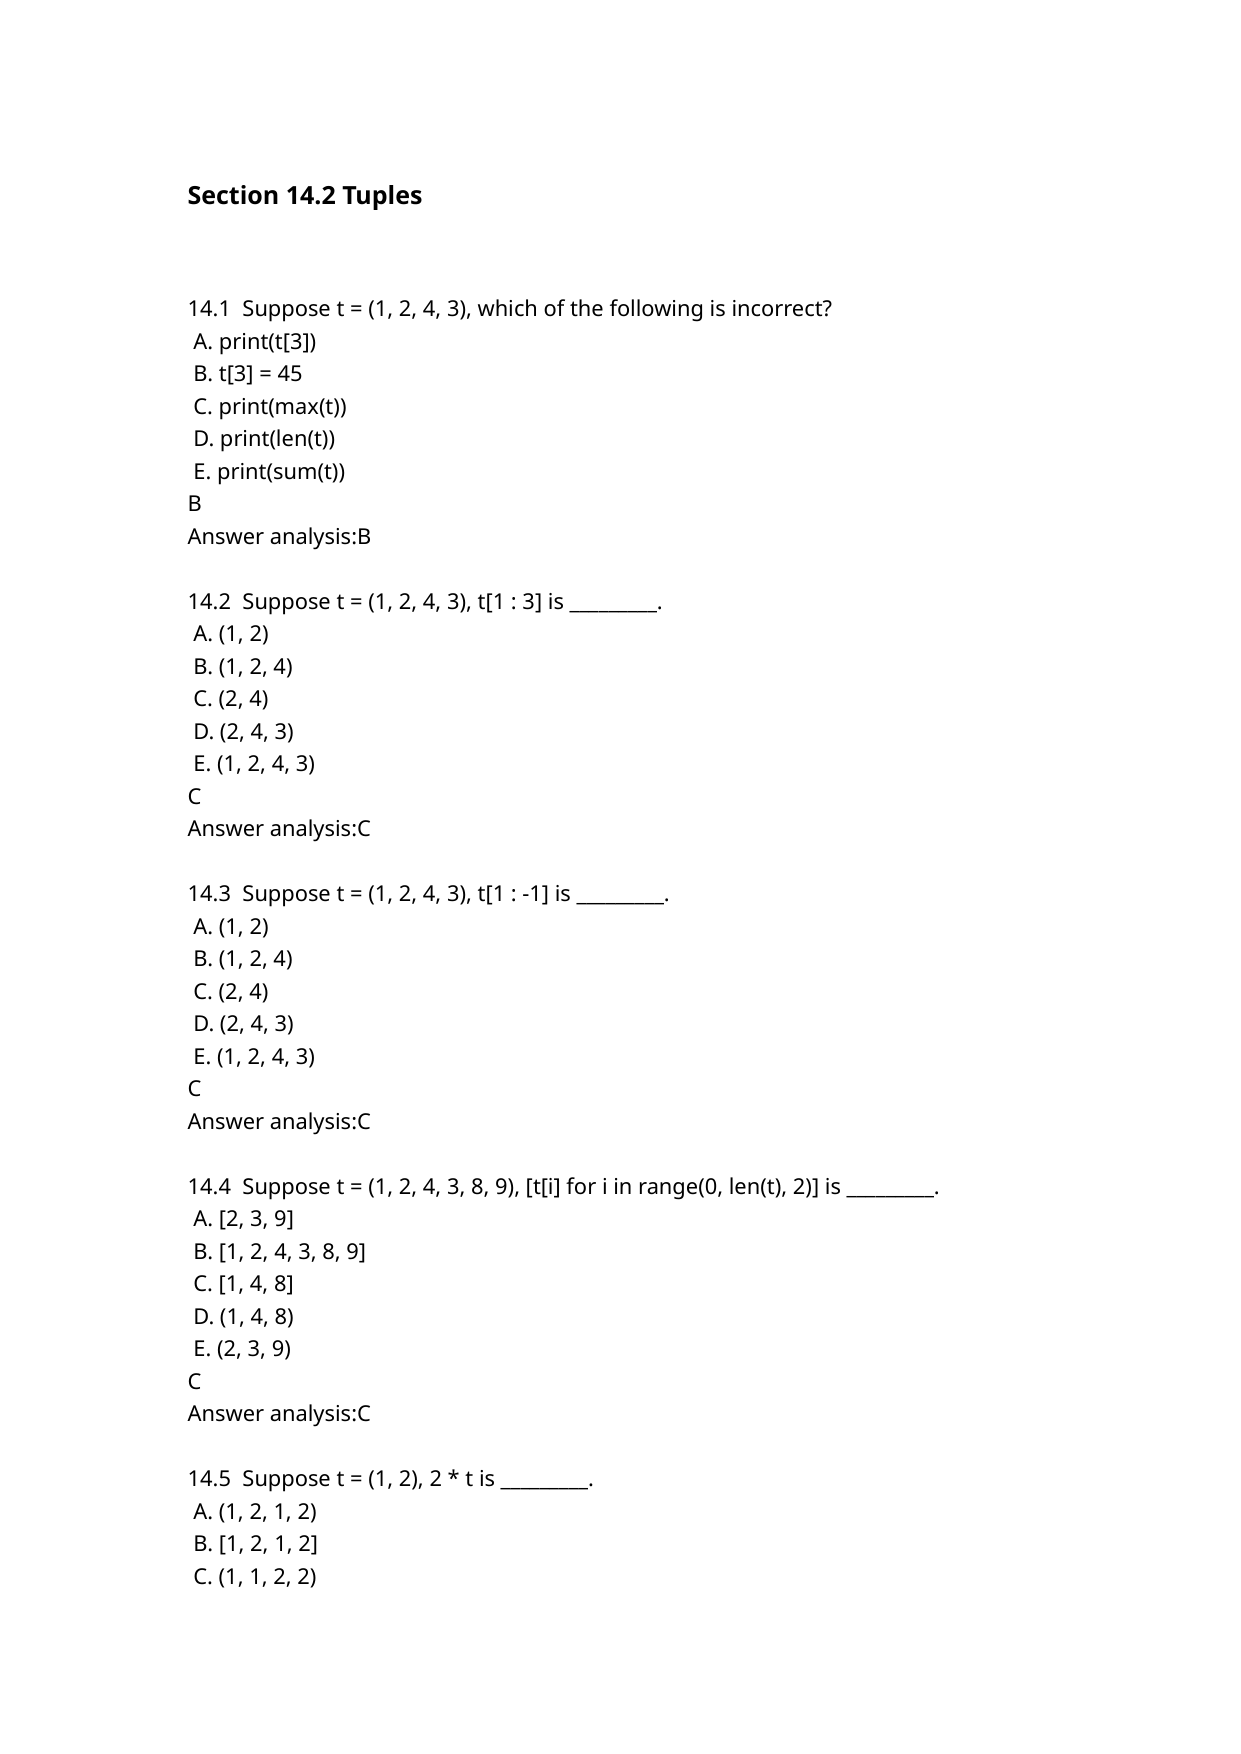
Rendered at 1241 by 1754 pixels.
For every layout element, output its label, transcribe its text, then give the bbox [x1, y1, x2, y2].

text A. [2, 3, 9] [187, 1202, 1053, 1234]
text C. (2, 4) [187, 682, 1053, 714]
text A. (1, 2, 1, 2) [187, 1494, 1053, 1527]
text Section 14.2 Tuples [187, 162, 1053, 227]
text A. print(t[3]) [187, 324, 1053, 357]
text Answer analysis:C [187, 1104, 1053, 1137]
text B. (1, 2, 4) [187, 942, 1053, 974]
text B. [1, 2, 1, 2] [187, 1527, 1053, 1559]
text 14.4 Suppose t = (1, 2, 4, 3, 8, 9), [t[i] for i in range(0, len(t), 2)] is _________. [187, 1169, 1053, 1202]
text B. t[3] = 45 [187, 357, 1053, 389]
text B. (1, 2, 4) [187, 649, 1053, 682]
text B. [1, 2, 4, 3, 8, 9] [187, 1234, 1053, 1267]
text 14.5 Suppose t = (1, 2), 2 * t is _________. [187, 1462, 1053, 1494]
text C [187, 1072, 1053, 1104]
text C [187, 1364, 1053, 1397]
text D. print(len(t)) [187, 422, 1053, 454]
text Answer analysis:B [187, 519, 1053, 552]
text 14.3 Suppose t = (1, 2, 4, 3), t[1 : -1] is _________. [187, 877, 1053, 909]
text C [187, 779, 1053, 812]
text Answer analysis:C [187, 812, 1053, 844]
text C. (2, 4) [187, 974, 1053, 1007]
text C. [1, 4, 8] [187, 1267, 1053, 1299]
text E. (1, 2, 4, 3) [187, 747, 1053, 779]
text D. (1, 4, 8) [187, 1299, 1053, 1332]
text Answer analysis:C [187, 1397, 1053, 1429]
text A. (1, 2) [187, 909, 1053, 942]
text C. (1, 1, 2, 2) [187, 1559, 1053, 1592]
text B [187, 487, 1053, 519]
text A. (1, 2) [187, 617, 1053, 649]
text D. (2, 4, 3) [187, 1007, 1053, 1039]
text E. print(sum(t)) [187, 454, 1053, 487]
text C. print(max(t)) [187, 389, 1053, 422]
text 14.1 Suppose t = (1, 2, 4, 3), which of the following is incorrect? [187, 292, 1053, 324]
text D. (2, 4, 3) [187, 714, 1053, 747]
text E. (2, 3, 9) [187, 1332, 1053, 1364]
text E. (1, 2, 4, 3) [187, 1039, 1053, 1072]
text 14.2 Suppose t = (1, 2, 4, 3), t[1 : 3] is _________. [187, 584, 1053, 617]
